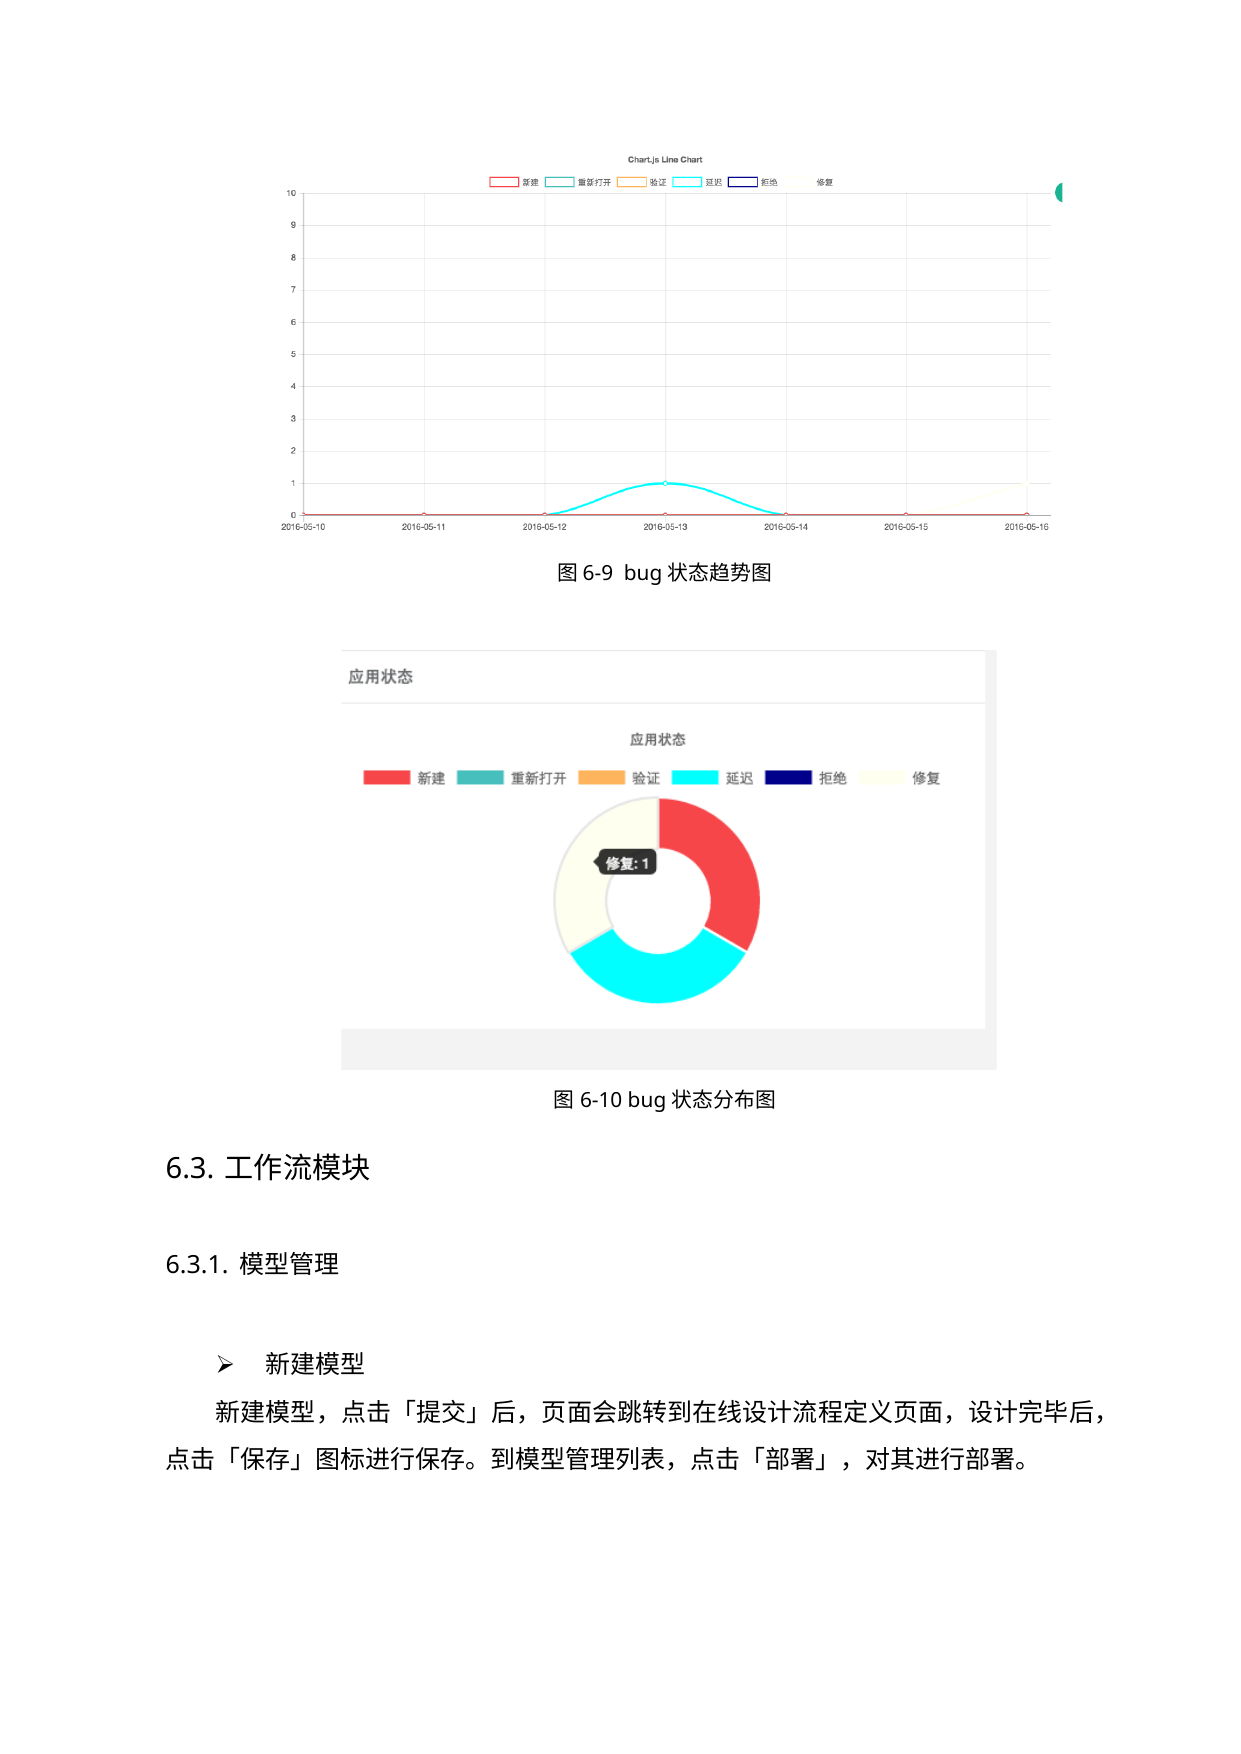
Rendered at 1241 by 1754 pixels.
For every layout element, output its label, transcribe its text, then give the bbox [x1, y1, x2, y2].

picture [275, 147, 1063, 542]
text 图 6-10 bug 状态分布图 [165, 1069, 1122, 1117]
picture [341, 650, 997, 1070]
subtitle 模型管理 [165, 1245, 1122, 1281]
list 新建模型 [215, 1335, 1122, 1383]
text 图6-9 bug 状态趋势图 [165, 542, 1122, 590]
text 新建模型，点击「提交」后，页面会跳转到在线设计流程定义页面，设计完毕后，点击「保存」图标进行保存。到模型管理列表，点击「部署」，对其进行部署。 [165, 1383, 1122, 1478]
subtitle 工作流模块 [165, 1144, 1122, 1187]
